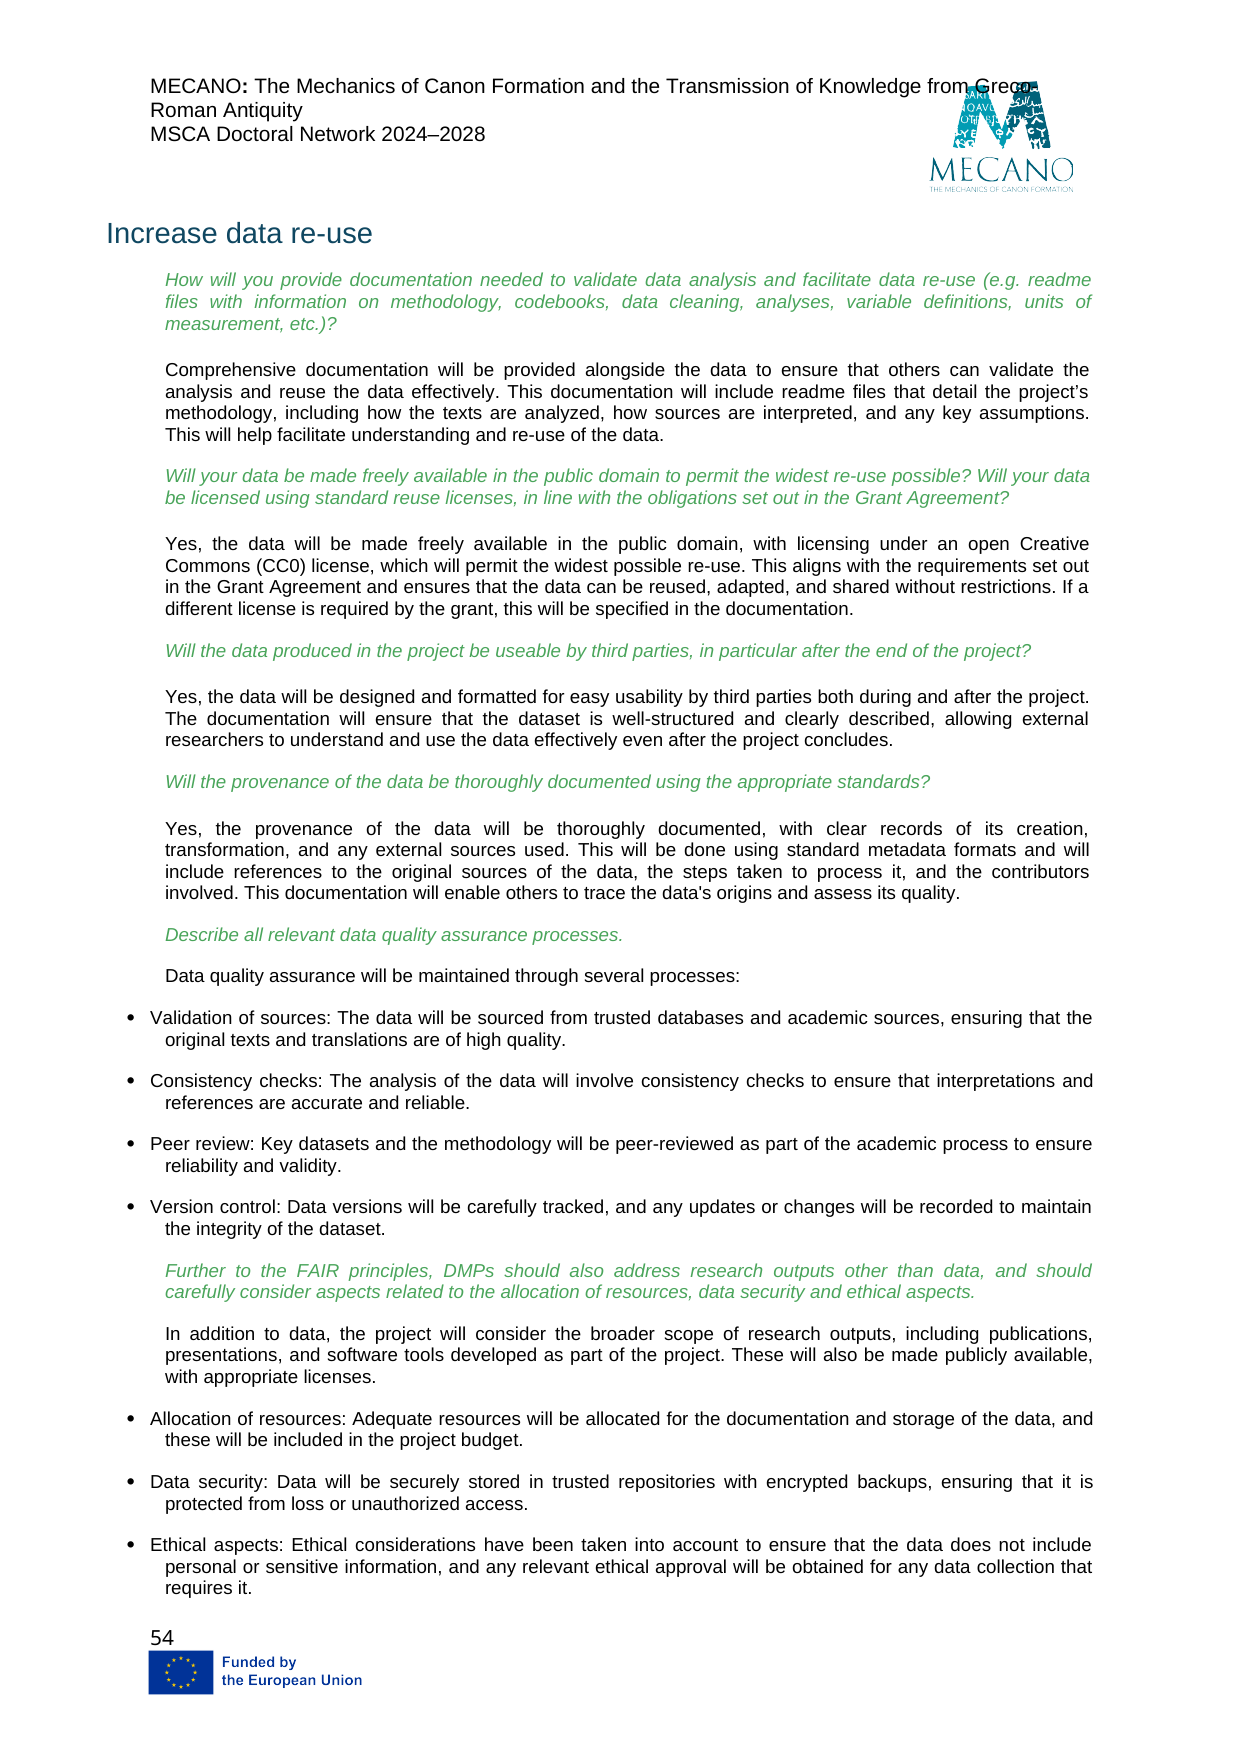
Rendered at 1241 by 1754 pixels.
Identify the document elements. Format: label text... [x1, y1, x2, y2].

text Comprehensive documentation will be provided alongside the data to ensure that others can validate the analysis and reuse the data effectively. This documentation will include readme files that detail the project’s methodology, including how the texts are analyzed, how sources are interpreted, and any key assumptions. This will help facilitate understanding and re-use of the data. [165, 359, 1090, 445]
text How will you provide documentation needed to validate data analysis and facilitate data re-use (e.g. readme files with information on methodology, codebooks, data cleaning, analyses, variable definitions, units of measurement, etc.)? [165, 269, 1094, 334]
text Will the data produced in the project be useable by third parties, in particular after the end of the project? [165, 639, 1094, 661]
list Ethical aspects: Ethical considerations have been taken into account to ensure that the data does not include personal or sensitive information, and any relevant ethical approval will be obtained for any data collection that requires it. [127, 1534, 1094, 1599]
text In addition to data, the project will consider the broader scope of research outputs, including publications, presentations, and software tools developed as part of the project. These will also be made publicly available, with appropriate licenses. [165, 1323, 1094, 1387]
list Data security: Data will be securely stored in trusted repositories with encrypted backups, ensuring that it is protected from loss or unauthorized access. [127, 1471, 1094, 1514]
text Will the provenance of the data be thoroughly documented using the appropriate standards? [165, 771, 1094, 792]
text Yes, the data will be made freely available in the public domain, with licensing under an open Creative Commons (CC0) license, which will permit the widest possible re-use. This aligns with the requirements set out in the Grant Agreement and ensures that the data can be reused, adapted, and shared without restrictions. If a different license is required by the grant, this will be specified in the documentation. [165, 533, 1090, 619]
list Version control: Data versions will be carefully tracked, and any updates or changes will be recorded to maintain the integrity of the dataset. [127, 1196, 1094, 1239]
text Further to the FAIR principles, DMPs should also address research outputs other than data, and should carefully consider aspects related to the allocation of resources, data security and ethical aspects. [165, 1259, 1094, 1303]
subtitle Increase data re-use [106, 216, 1090, 249]
list Consistency checks: The analysis of the data will involve consistency checks to ensure that interpretations and references are accurate and reliable. [127, 1070, 1094, 1113]
list Peer review: Key datasets and the methodology will be peer-reviewed as part of the academic process to ensure reliability and validity. [127, 1133, 1094, 1176]
text Yes, the provenance of the data will be thoroughly documented, with clear records of its creation, transformation, and any external sources used. This will be done using standard metadata formats and will include references to the original sources of the data, the steps taken to process it, and the contributors involved. This documentation will enable others to trace the data's origins and assess its quality. [165, 817, 1090, 903]
text Describe all relevant data quality assurance processes. [165, 923, 1094, 945]
text Will your data be made freely available in the public domain to permit the widest re-use possible? Will your data be licensed using standard reuse licenses, in line with the obligations set out in the Grant Agreement? [165, 465, 1094, 508]
list Validation of sources: The data will be sourced from trusted databases and academic sources, ensuring that the original texts and translations are of high quality. [127, 1007, 1094, 1050]
text Yes, the data will be designed and formatted for easy usability by third parties both during and after the project. The documentation will ensure that the dataset is well-structured and clearly described, allowing external researchers to understand and use the data effectively even after the project concludes. [165, 686, 1090, 751]
list Allocation of resources: Adequate resources will be allocated for the documentation and storage of the data, and these will be included in the project budget. [127, 1407, 1094, 1451]
text Data quality assurance will be maintained through several processes: [165, 965, 1094, 987]
picture [145, 1647, 371, 1698]
picture [929, 81, 1073, 192]
